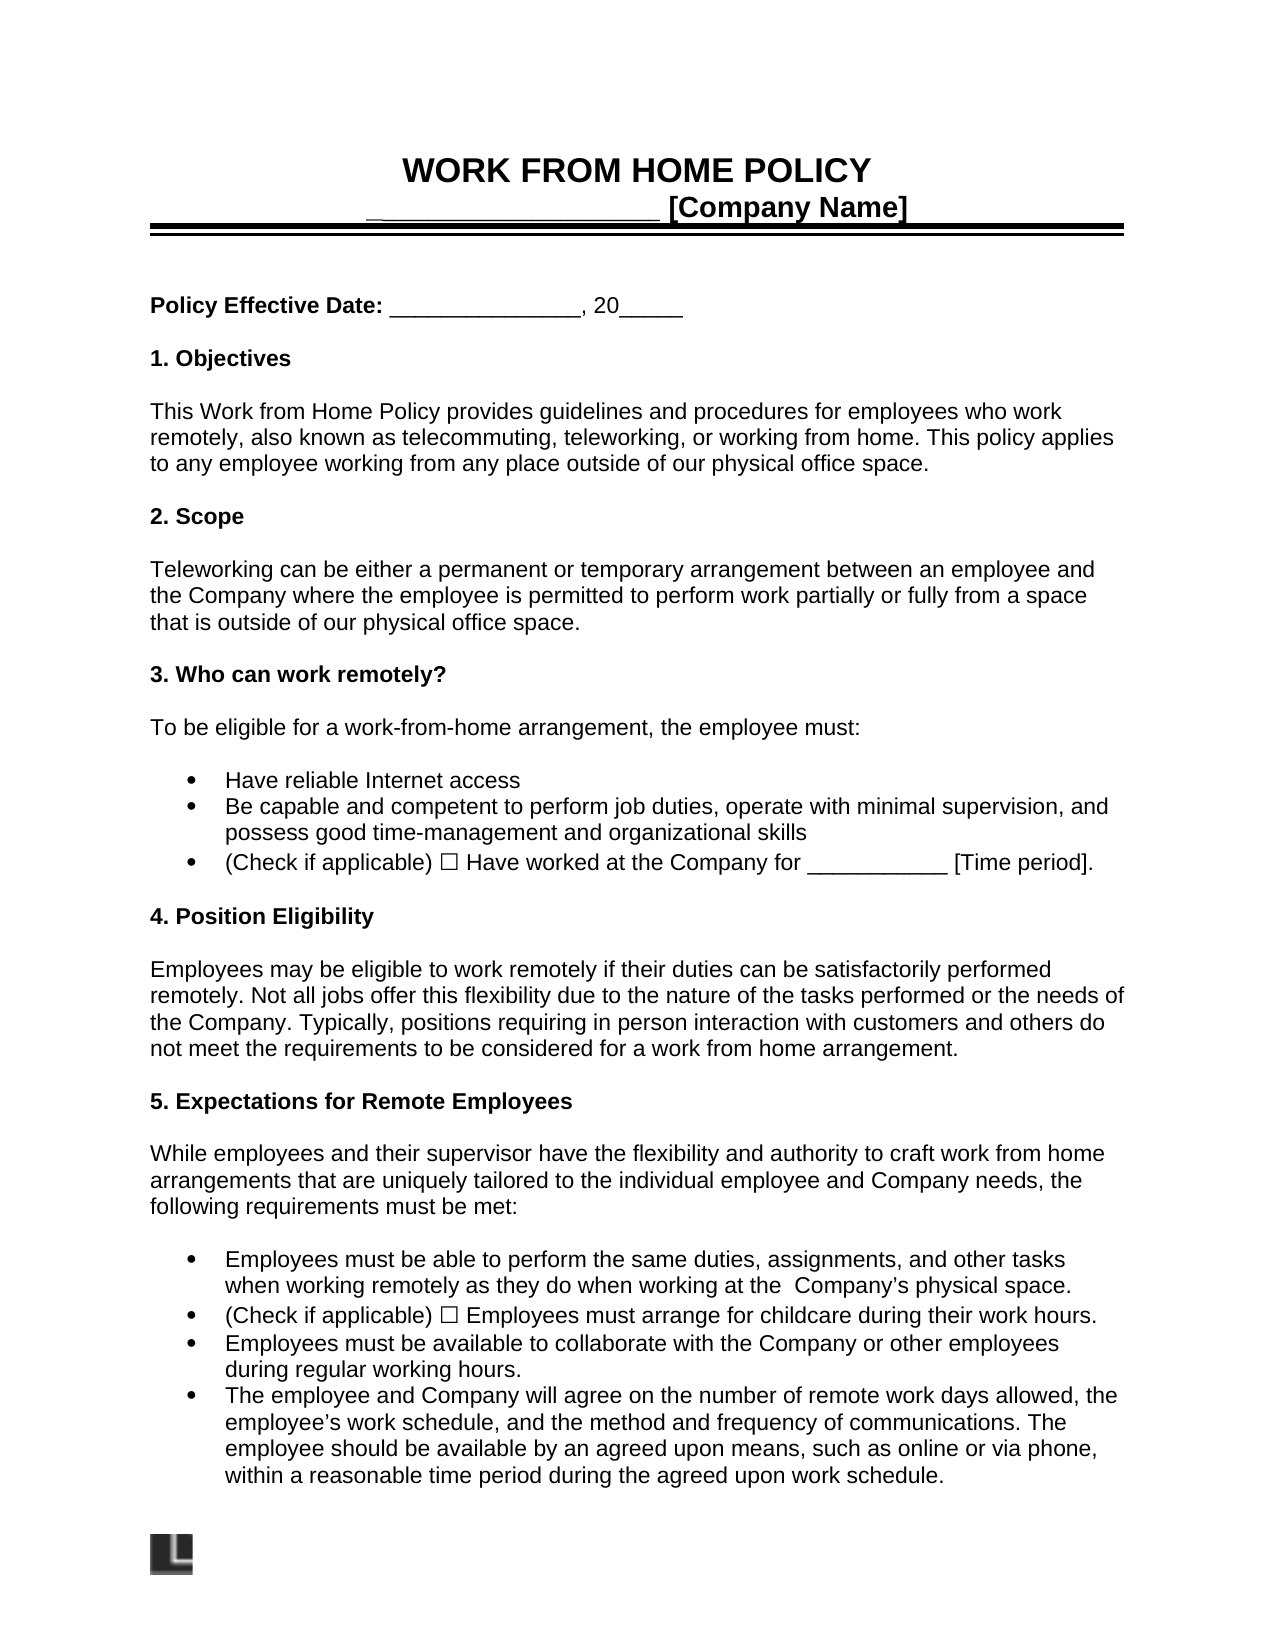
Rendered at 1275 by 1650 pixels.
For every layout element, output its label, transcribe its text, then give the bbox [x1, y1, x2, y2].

text To be eligible for a work-from-home arrangement, the employee must: [150, 714, 1125, 740]
text 4. Position Eligibility [150, 903, 1125, 929]
list Have reliable Internet access [187, 767, 1125, 793]
text 1. Objectives [150, 345, 1125, 371]
list (Check if applicable) Employees must arrange for childcare during their work hours. [187, 1298, 1125, 1330]
text Teleworking can be either a permanent or temporary arrangement between an employee and the Company where the employee is permitted to perform work partially or fully from a space that is outside of our physical office space. [150, 556, 1125, 635]
text 2. Scope [150, 503, 1125, 529]
list Employees must be able to perform the same duties, assignments, and other tasks when working remotely as they do when working at the Company’s physical space. [187, 1246, 1125, 1298]
text While employees and their supervisor have the flexibility and authority to craft work from home arrangements that are uniquely tailored to the individual employee and Company needs, the following requirements must be met: [150, 1140, 1125, 1219]
text 5. Expectations for Remote Employees [150, 1088, 1125, 1114]
picture [150, 1534, 193, 1575]
text This Work from Home Policy provides guidelines and procedures for employees who work remotely, also known as telecommuting, teleworking, or working from home. This policy applies to any employee working from any place outside of our physical office space. [150, 398, 1125, 477]
table_header WORK FROM HOME POLICY _________________________ [Company Name] [150, 150, 1124, 223]
text 3. Who can work remotely? [150, 661, 1125, 687]
list Be capable and competent to perform job duties, operate with minimal supervision, and possess good time-management and organizational skills [187, 793, 1125, 846]
list The employee and Company will agree on the number of remote work days allowed, the employee’s work schedule, and the method and frequency of communications. The employee should be available by an agreed upon means, such as online or via phone, within a reasonable time period during the agreed upon work schedule. [187, 1382, 1125, 1488]
list Employees must be available to collaborate with the Company or other employees during regular working hours. [187, 1330, 1125, 1382]
text Policy Effective Date: _______________, 20_____ [150, 292, 1125, 318]
list (Check if applicable) Have worked at the Company for ___________ [Time period]. [187, 846, 1125, 877]
text Employees may be eligible to work remotely if their duties can be satisfactorily performed remotely. Not all jobs offer this flexibility due to the nature of the tasks performed or the needs of the Company. Typically, positions requiring in person interaction with customers and others do not meet the requirements to be considered for a work from home arrangement. [150, 956, 1125, 1061]
